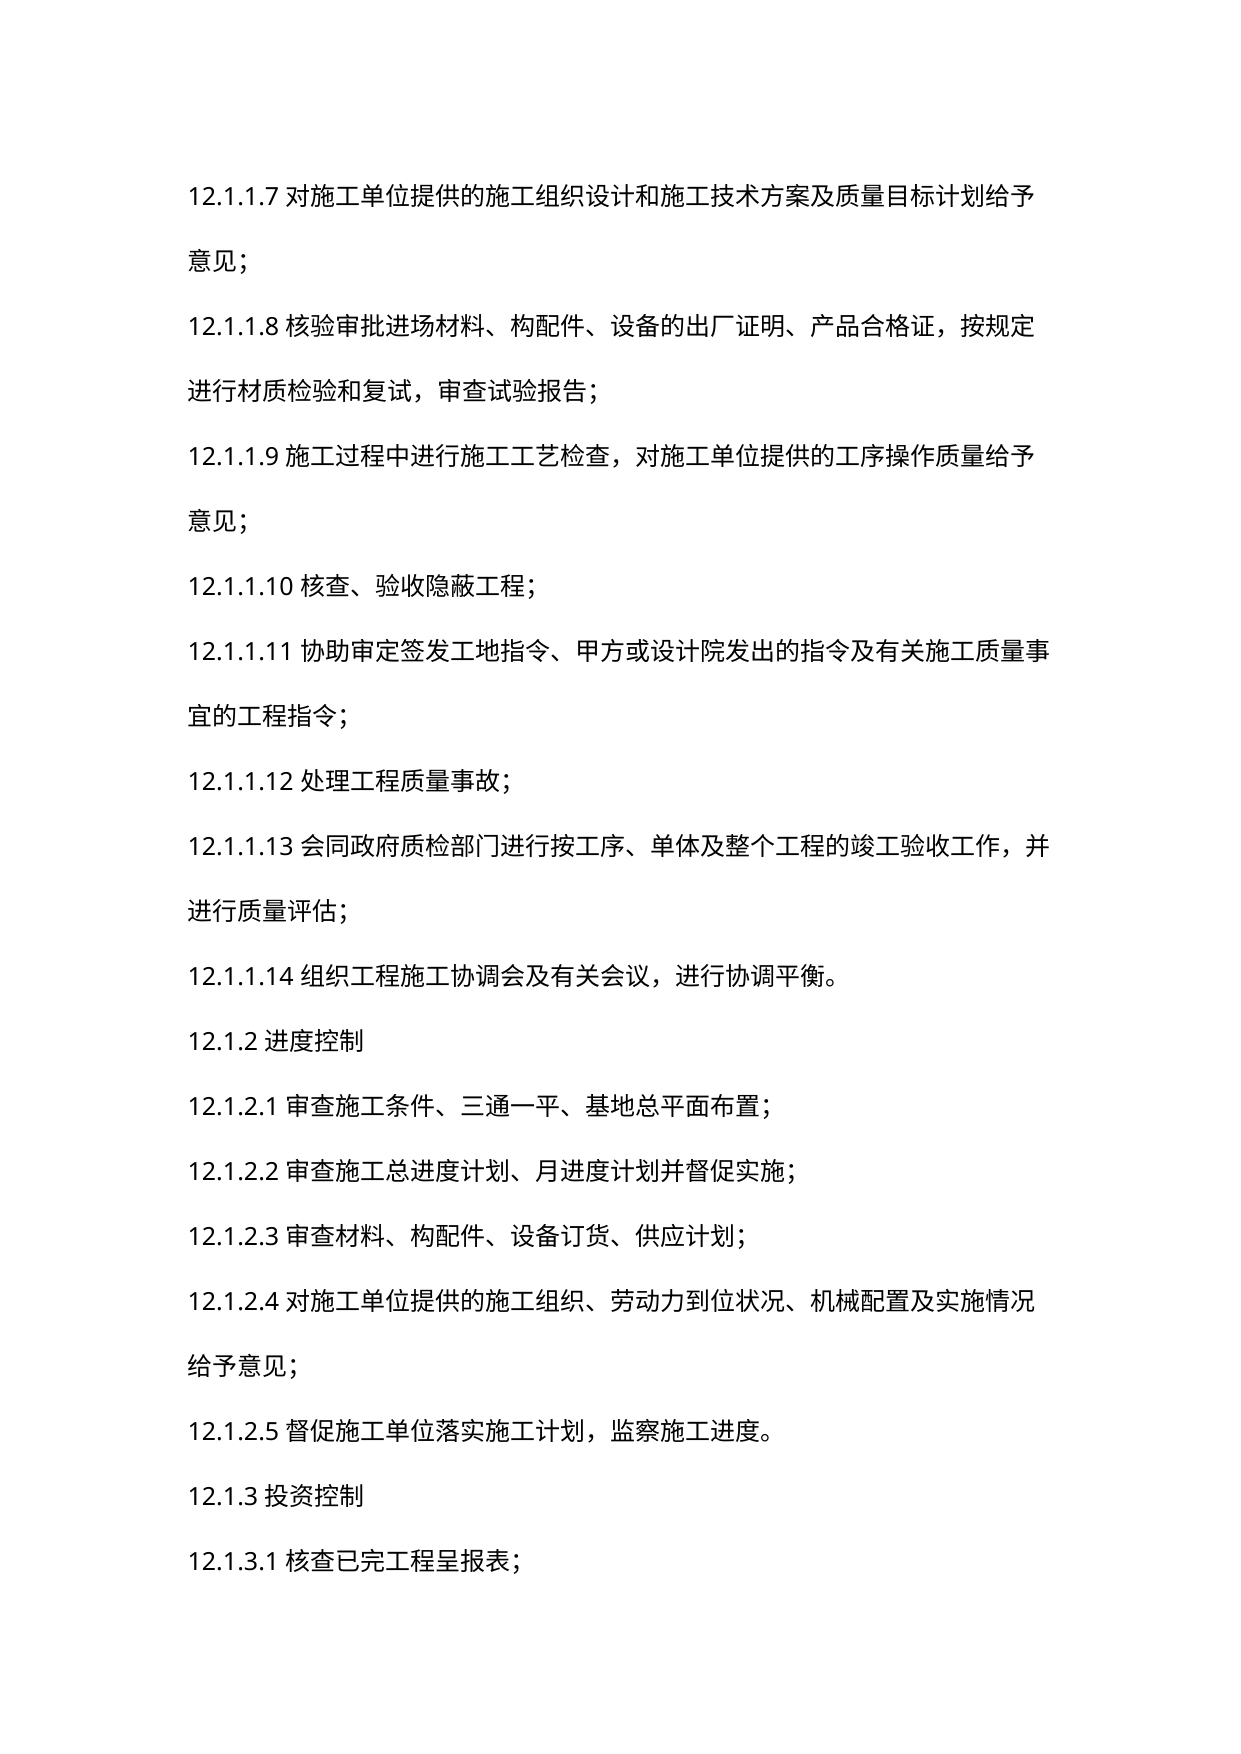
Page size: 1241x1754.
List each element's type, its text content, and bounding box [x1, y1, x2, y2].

text 12.1.1.13 会同政府质检部门进行按工序、单体及整个工程的竣工验收工作，并进行质量评估； [187, 812, 1053, 942]
text 12.1.1.7 对施工单位提供的施工组织设计和施工技术方案及质量目标计划给予意见； [187, 162, 1053, 292]
text 12.1.2 进度控制 [187, 1007, 1053, 1072]
text 12.1.1.12 处理工程质量事故； [187, 747, 1053, 812]
text 12.1.1.8 核验审批进场材料、构配件、设备的出厂证明、产品合格证，按规定进行材质检验和复试，审查试验报告； [187, 292, 1053, 422]
text 12.1.1.10 核查、验收隐蔽工程； [187, 552, 1053, 617]
text 12.1.1.11 协助审定签发工地指令、甲方或设计院发出的指令及有关施工质量事宜的工程指令； [187, 617, 1053, 747]
text 12.1.2.5 督促施工单位落实施工计划，监察施工进度。 [187, 1397, 1053, 1462]
text 12.1.3.1 核查已完工程呈报表； [187, 1527, 1053, 1592]
text 12.1.2.3 审查材料、构配件、设备订货、供应计划； [187, 1202, 1053, 1267]
text 12.1.1.9 施工过程中进行施工工艺检查，对施工单位提供的工序操作质量给予意见； [187, 422, 1053, 552]
text 12.1.2.2 审查施工总进度计划、月进度计划并督促实施； [187, 1137, 1053, 1202]
text 12.1.2.1 审查施工条件、三通一平、基地总平面布置； [187, 1072, 1053, 1137]
text 12.1.2.4 对施工单位提供的施工组织、劳动力到位状况、机械配置及实施情况给予意见； [187, 1267, 1053, 1397]
text 12.1.1.14 组织工程施工协调会及有关会议，进行协调平衡。 [187, 942, 1053, 1007]
text 12.1.3 投资控制 [187, 1462, 1053, 1527]
